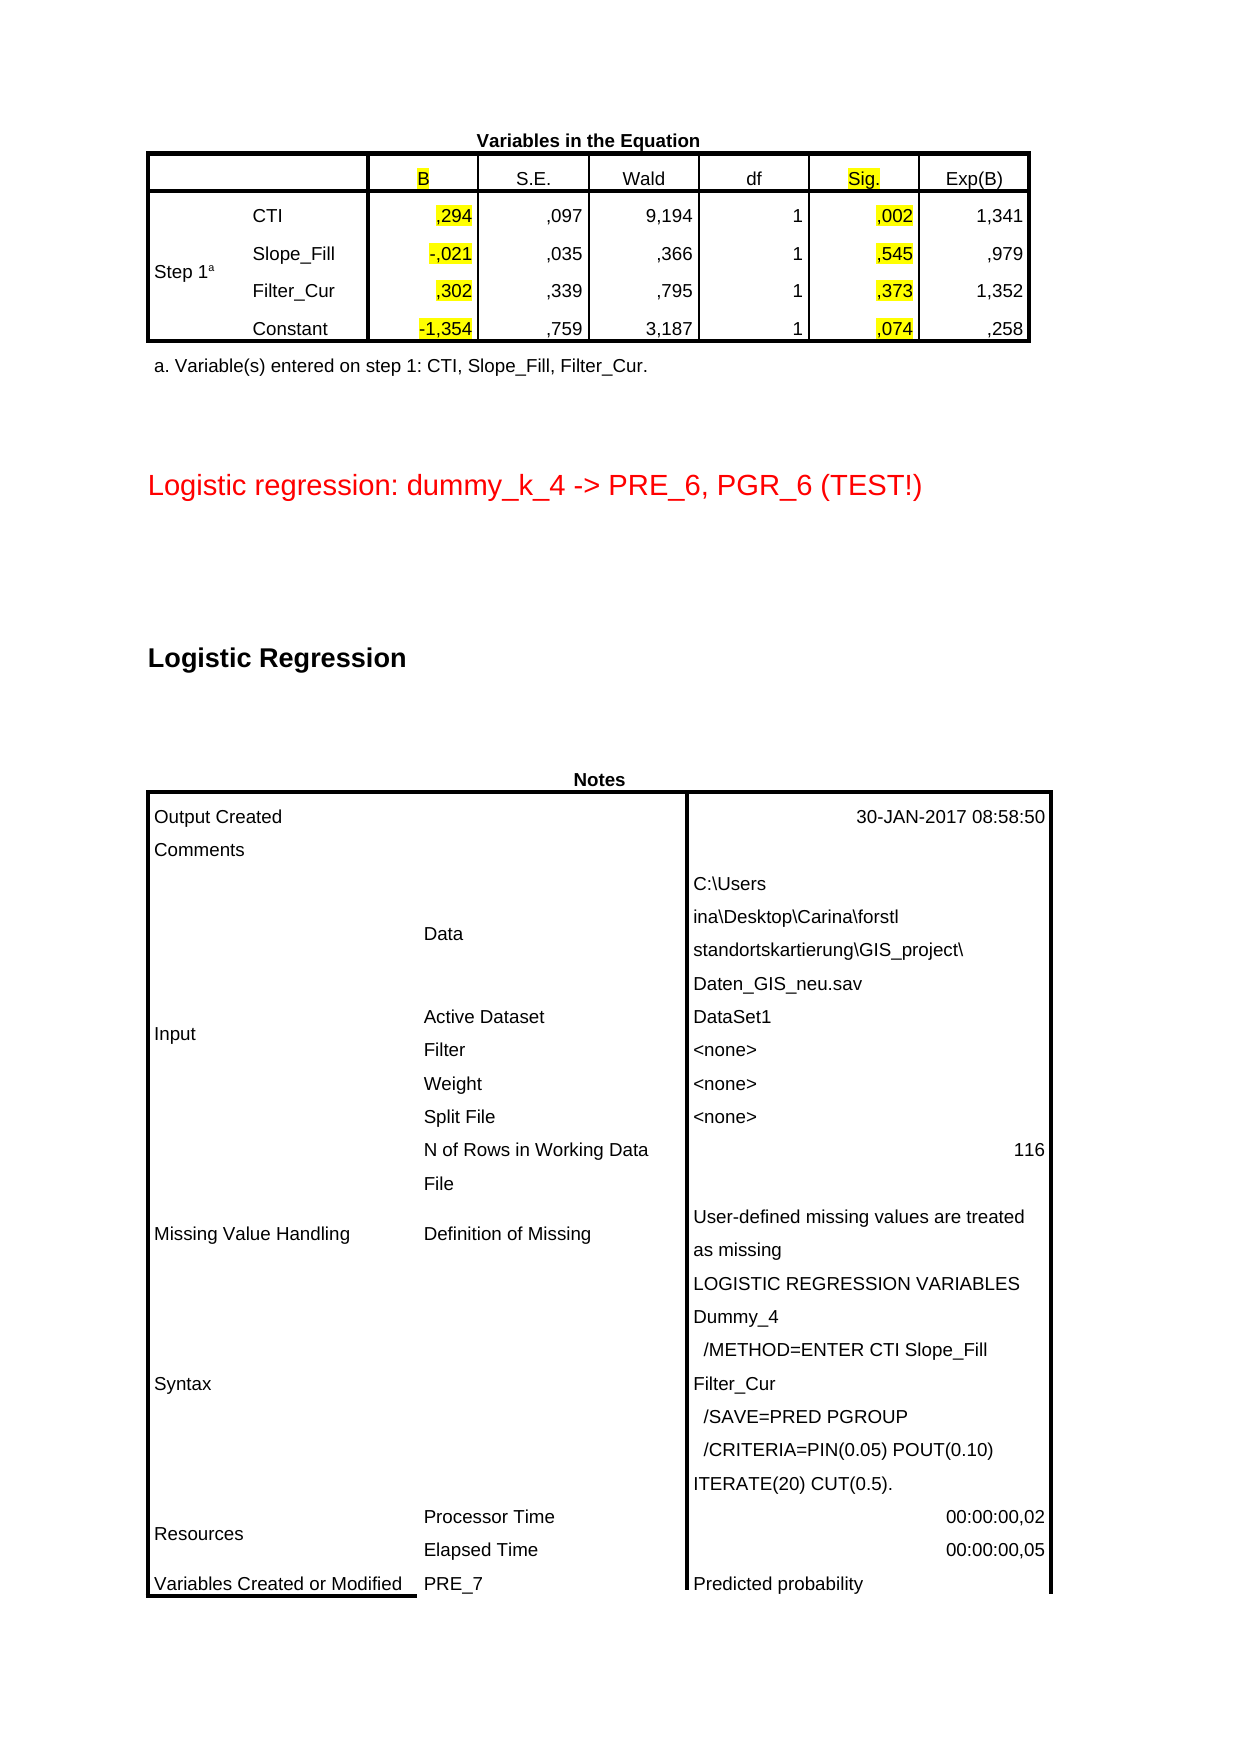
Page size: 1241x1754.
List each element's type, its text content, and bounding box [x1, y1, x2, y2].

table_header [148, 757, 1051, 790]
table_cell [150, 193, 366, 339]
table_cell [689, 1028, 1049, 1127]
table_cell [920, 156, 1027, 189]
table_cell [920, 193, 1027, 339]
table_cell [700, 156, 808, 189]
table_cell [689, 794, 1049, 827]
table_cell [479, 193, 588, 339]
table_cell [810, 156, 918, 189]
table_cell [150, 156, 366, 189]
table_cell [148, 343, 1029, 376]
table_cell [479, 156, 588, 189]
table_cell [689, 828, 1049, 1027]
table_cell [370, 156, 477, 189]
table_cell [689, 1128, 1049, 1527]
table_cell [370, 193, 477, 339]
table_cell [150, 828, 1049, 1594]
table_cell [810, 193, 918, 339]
text Logistic Regression [148, 642, 1093, 673]
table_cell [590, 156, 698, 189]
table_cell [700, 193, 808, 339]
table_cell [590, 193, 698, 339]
text Logistic regression: dummy_k_4 -> PRE_6, PGR_6 (TEST!) [148, 468, 1093, 502]
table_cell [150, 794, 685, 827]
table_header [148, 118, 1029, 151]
